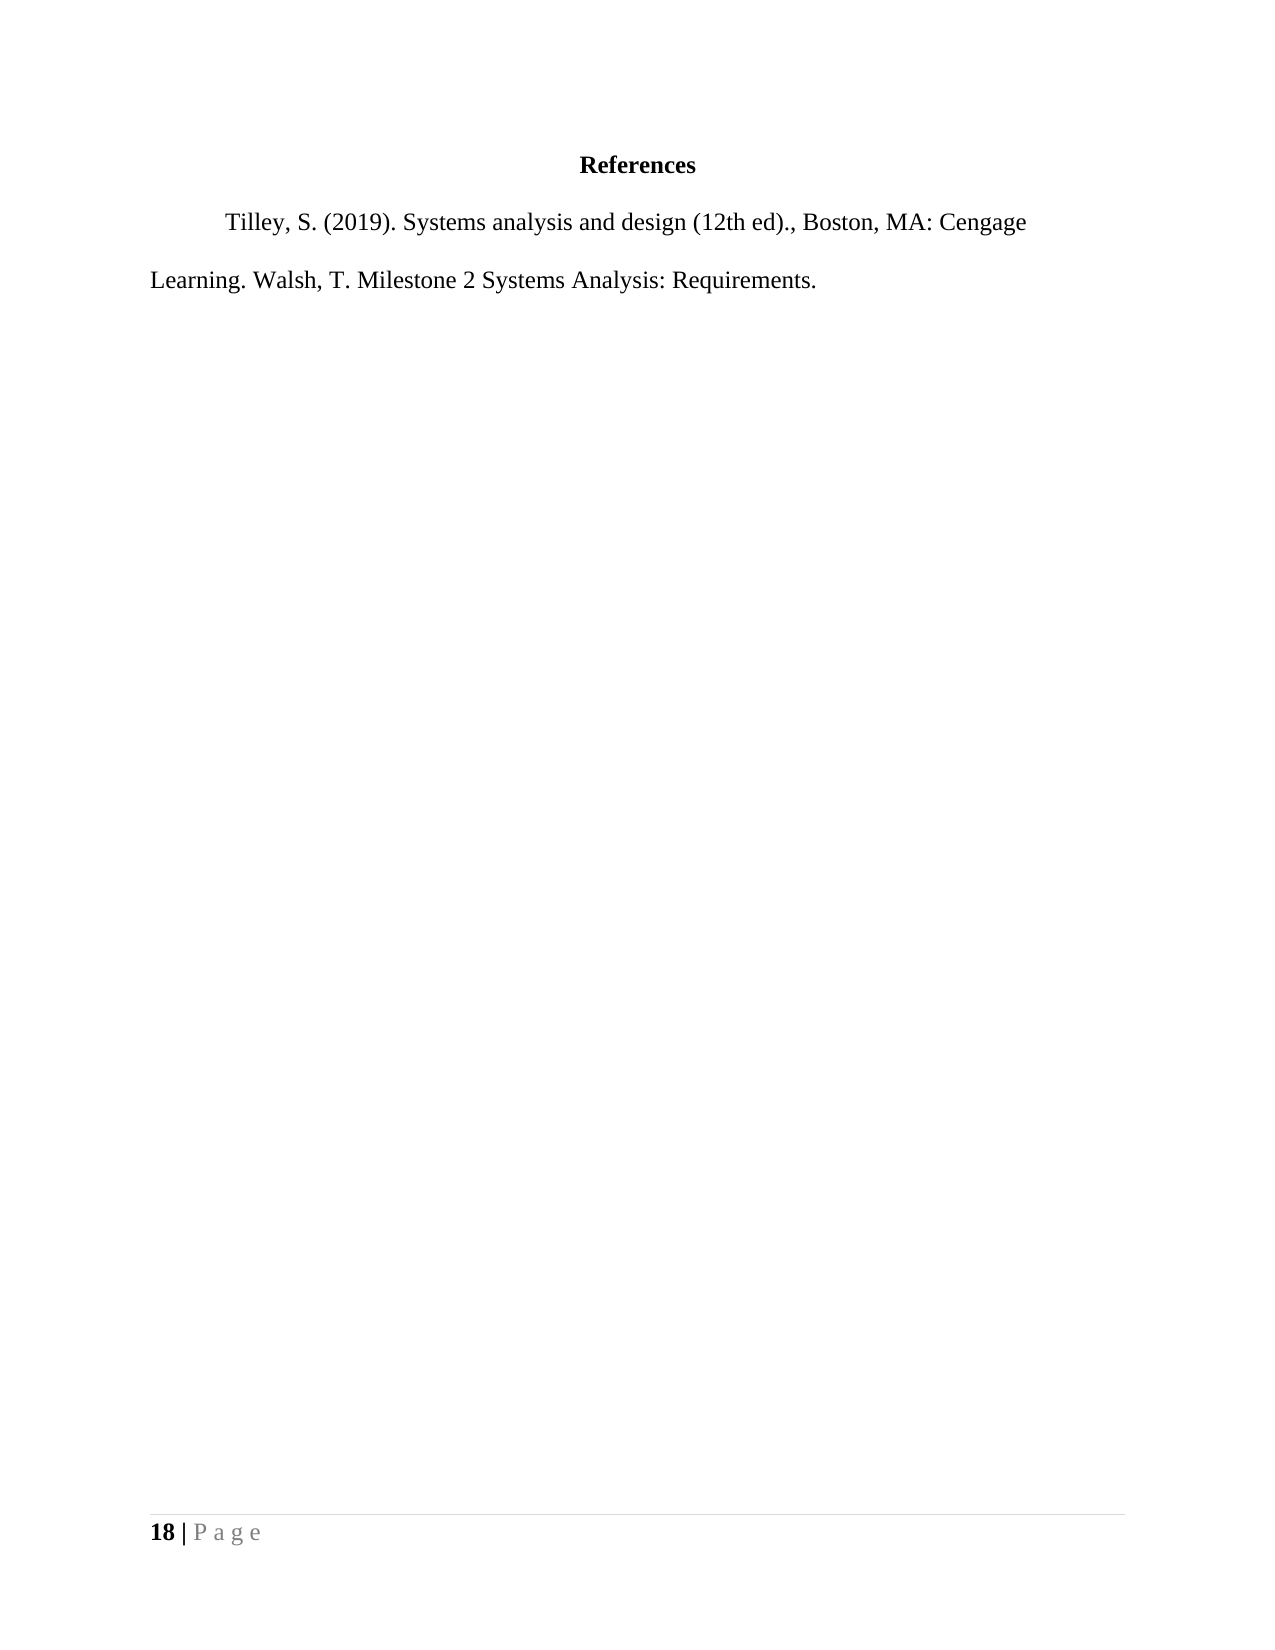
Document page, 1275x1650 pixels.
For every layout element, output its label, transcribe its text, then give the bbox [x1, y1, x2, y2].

subtitle References [150, 150, 1125, 179]
text Tilley, S. (2019). Systems analysis and design (12th ed)., Boston, MA: Cengage Learning. Walsh, T. Milestone 2 Systems Analysis: Requirements. [150, 207, 1125, 294]
